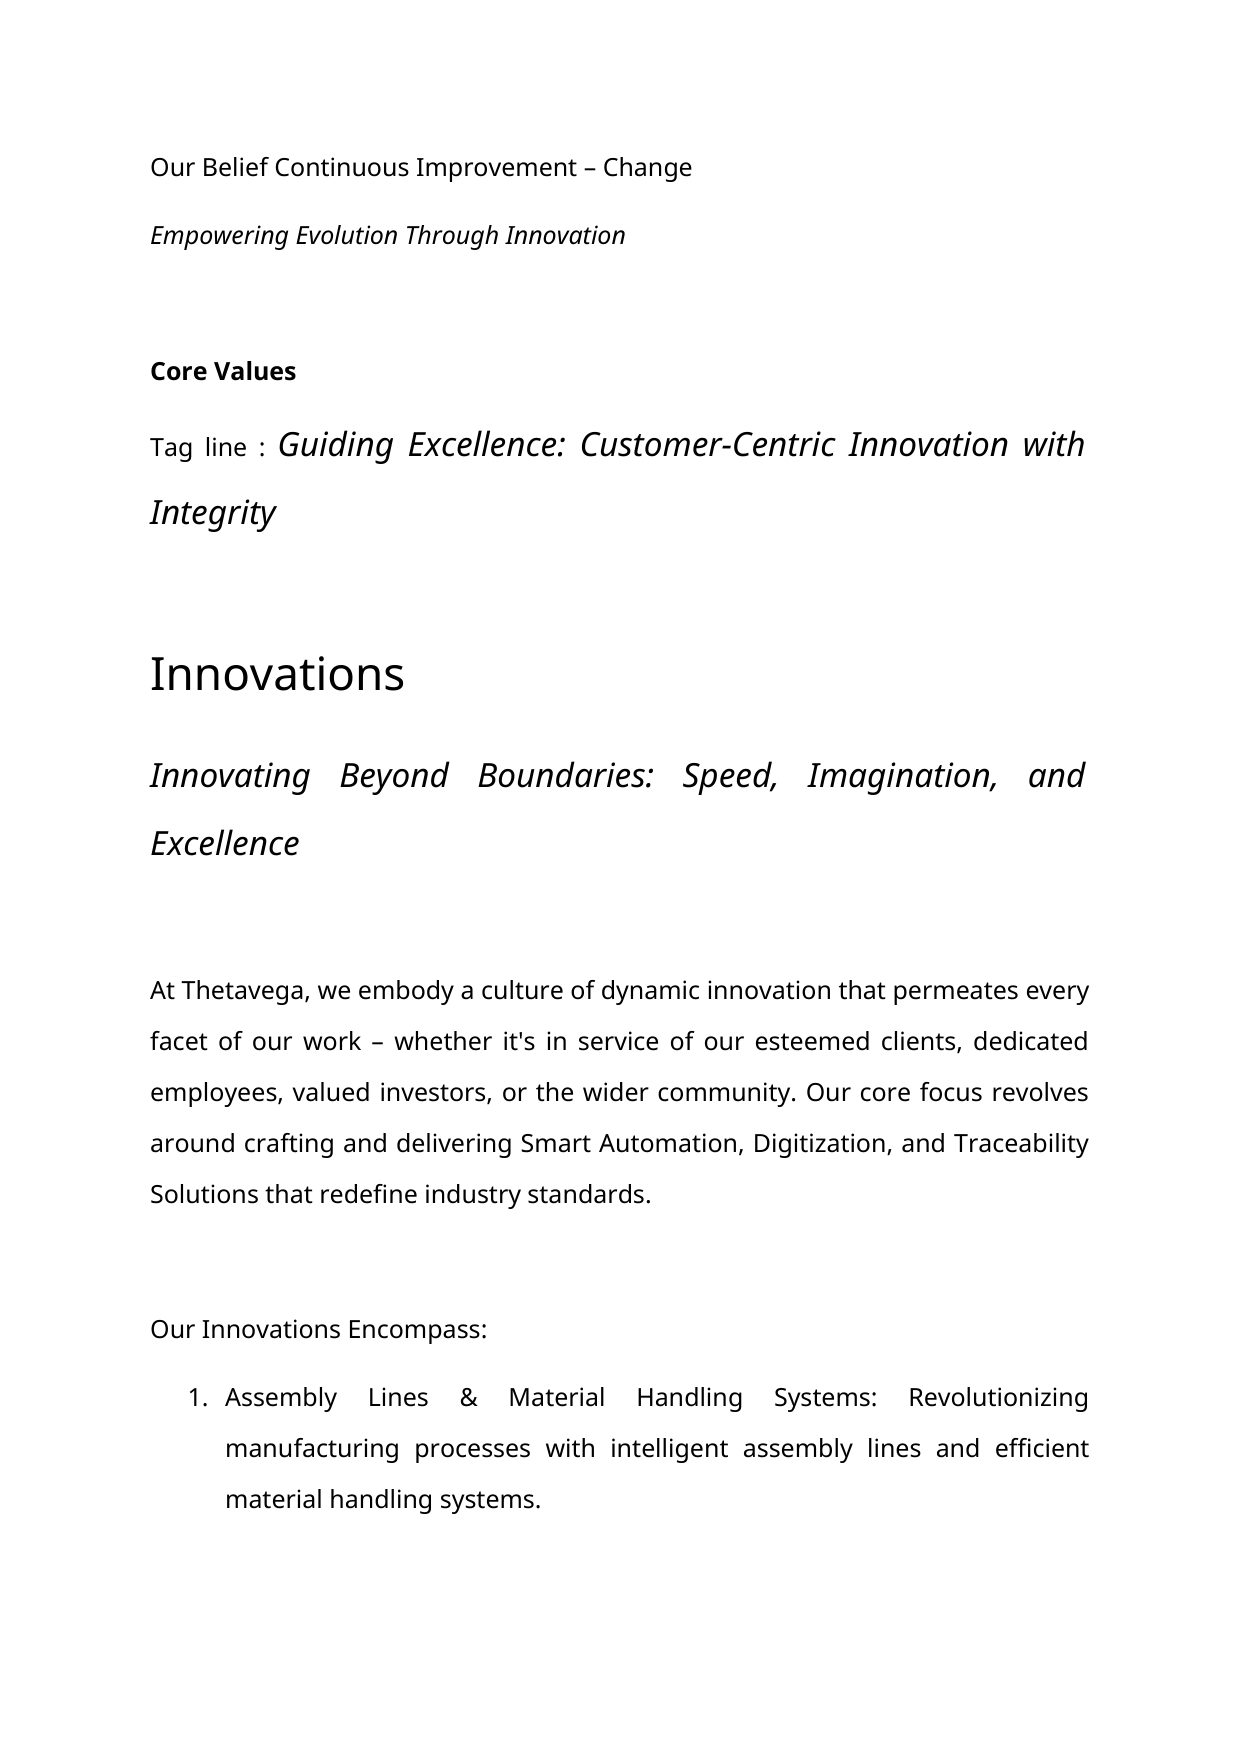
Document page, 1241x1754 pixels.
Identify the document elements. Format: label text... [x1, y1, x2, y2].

text Innovations [150, 641, 1090, 704]
text Our Innovations Encompass: [150, 1312, 1090, 1346]
text At Thetavega, we embody a culture of dynamic innovation that permeates every facet of our work – whether it's in service of our esteemed clients, dedicated employees, valued investors, or the wider community. Our core focus revolves around crafting and delivering Smart Automation, Digitization, and Traceability Solutions that redefine industry standards. [150, 972, 1090, 1211]
text Our Belief Continuous Improvement – Change [150, 150, 1090, 184]
list Assembly Lines & Material Handling Systems: Revolutionizing manufacturing processes with intelligent assembly lines and efficient material handling systems. [187, 1379, 1090, 1516]
text Core Values [150, 353, 1090, 387]
text Empowering Evolution Through Innovation [150, 218, 1090, 252]
text Innovating Beyond Boundaries: Speed, Imagination, and Excellence [150, 752, 1090, 865]
text Tag line : Guiding Excellence: Customer-Centric Innovation with Integrity [150, 421, 1090, 534]
